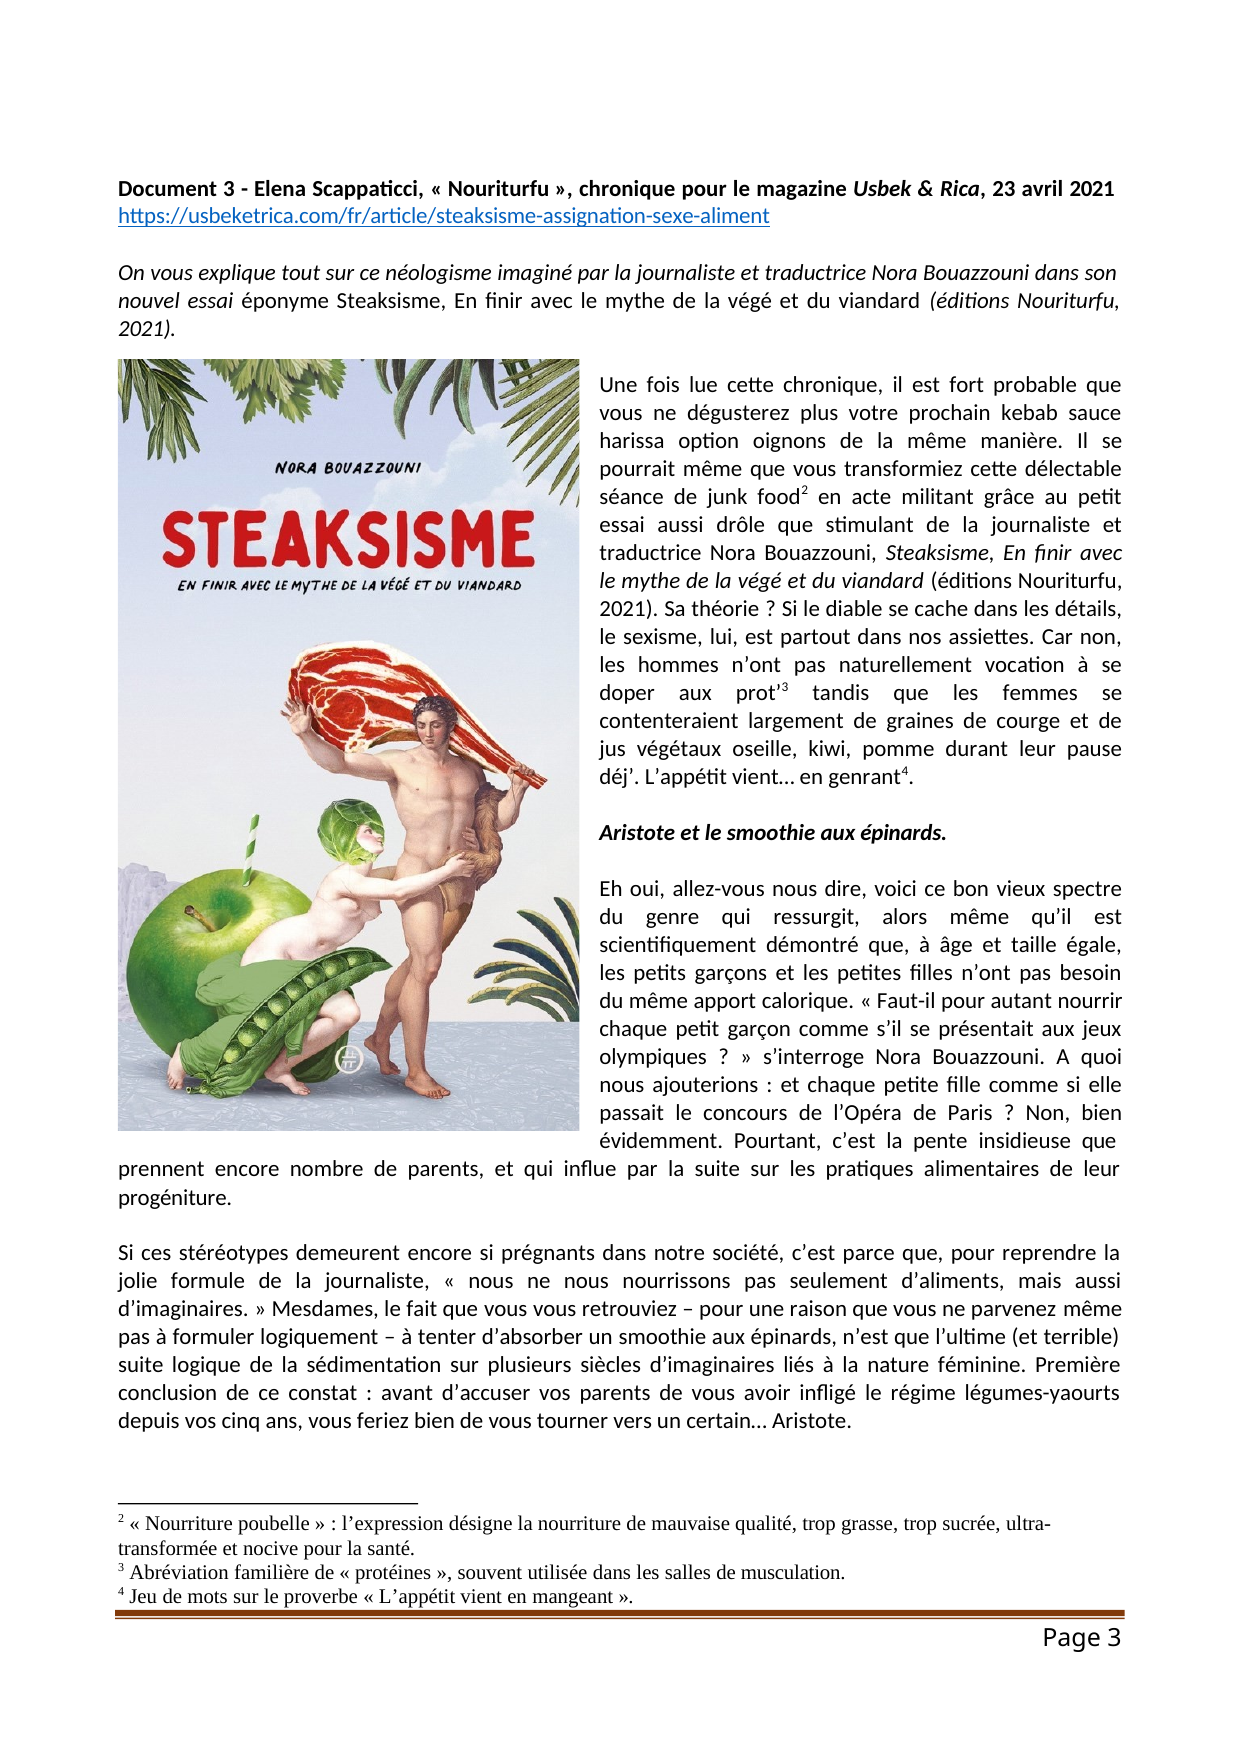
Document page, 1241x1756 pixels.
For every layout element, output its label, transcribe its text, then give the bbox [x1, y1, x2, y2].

text https://usbeketrica.com/fr/article/steaksisme-assignation-sexe-aliment [118, 202, 1137, 230]
text 2 « Nourriture poubelle » : l’expression désigne la nourriture de mauvaise qualité, trop grasse, trop sucrée, ultra- transformée et nocive pour la santé. [118, 1511, 1137, 1559]
text 4 Jeu de mots sur le proverbe « L’appétit vient en mangeant ». [118, 1584, 1137, 1608]
text Une fois lue cette chronique, il est fort probable que vous ne dégusterez plus votre prochain kebab sauce harissa option oignons de la même manière. Il se pourrait même que vous transformiez cette délectable séance de junk food2 en acte militant grâce au petit essai aussi drôle que stimulant de la journaliste et traductrice Nora Bouazzouni, Steaksisme, En finir avec le mythe de la végé et du viandard (éditions Nouriturfu, 2021). Sa théorie ? Si le diable se cache dans les détails, le sexisme, lui, est partout dans nos assiettes. Car non, les hommes n’ont pas naturellement vocation à se doper aux prot’3 tandis que les femmes se contenteraient largement de graines de courge et de jus végétaux oseille, kiwi, pomme durant leur pause déj’. L’appétit vient… en genrant4. [599, 370, 1123, 790]
text On vous explique tout sur ce néologisme imaginé par la journaliste et traductrice Nora Bouazzouni dans son nouvel essai éponyme Steaksisme, En finir avec le mythe de la végé et du viandard (éditions Nouriturfu, 2021). [118, 258, 1123, 342]
text 3 Abréviation familière de « protéines », souvent utilisée dans les salles de musculation. [118, 1559, 1137, 1584]
text Si ces stéréotypes demeurent encore si prégnants dans notre société, c’est parce que, pour reprendre la jolie formule de la journaliste, « nous ne nous nourrissons pas seulement d’aliments, mais aussi d’imaginaires. » Mesdames, le fait que vous vous retrouviez – pour une raison que vous ne parvenez même pas à formuler logiquement – à tenter d’absorber un smoothie aux épinards, n’est que l’ultime (et terrible) suite logique de la sédimentation sur plusieurs siècles d’imaginaires liés à la nature féminine. Première conclusion de ce constat : avant d’accuser vos parents de vous avoir infligé le régime légumes-yaourts depuis vos cinq ans, vous feriez bien de vous tourner vers un certain… Aristote. [118, 1238, 1123, 1434]
subtitle Aristote et le smoothie aux épinards. [599, 818, 1137, 846]
text prennent encore nombre de parents, et qui influe par la suite sur les pratiques alimentaires de leur progéniture. [118, 1154, 1122, 1211]
subtitle Document 3 - Elena Scappaticci, « Nouriturfu », chronique pour le magazine Usbek & Rica, 23 avril 2021 [118, 174, 1137, 202]
picture [117, 359, 580, 1131]
text Eh oui, allez-vous nous dire, voici ce bon vieux spectre du genre qui ressurgit, alors même qu’il est scientifiquement démontré que, à âge et taille égale, les petits garçons et les petites filles n’ont pas besoin du même apport calorique. « Faut-il pour autant nourrir chaque petit garçon comme s’il se présentait aux jeux olympiques ? » s’interroge Nora Bouazzouni. A quoi nous ajouterions : et chaque petite fille comme si elle passait le concours de l’Opéra de Paris ? Non, bien évidemment. Pourtant, c’est la pente insidieuse que [599, 874, 1123, 1154]
